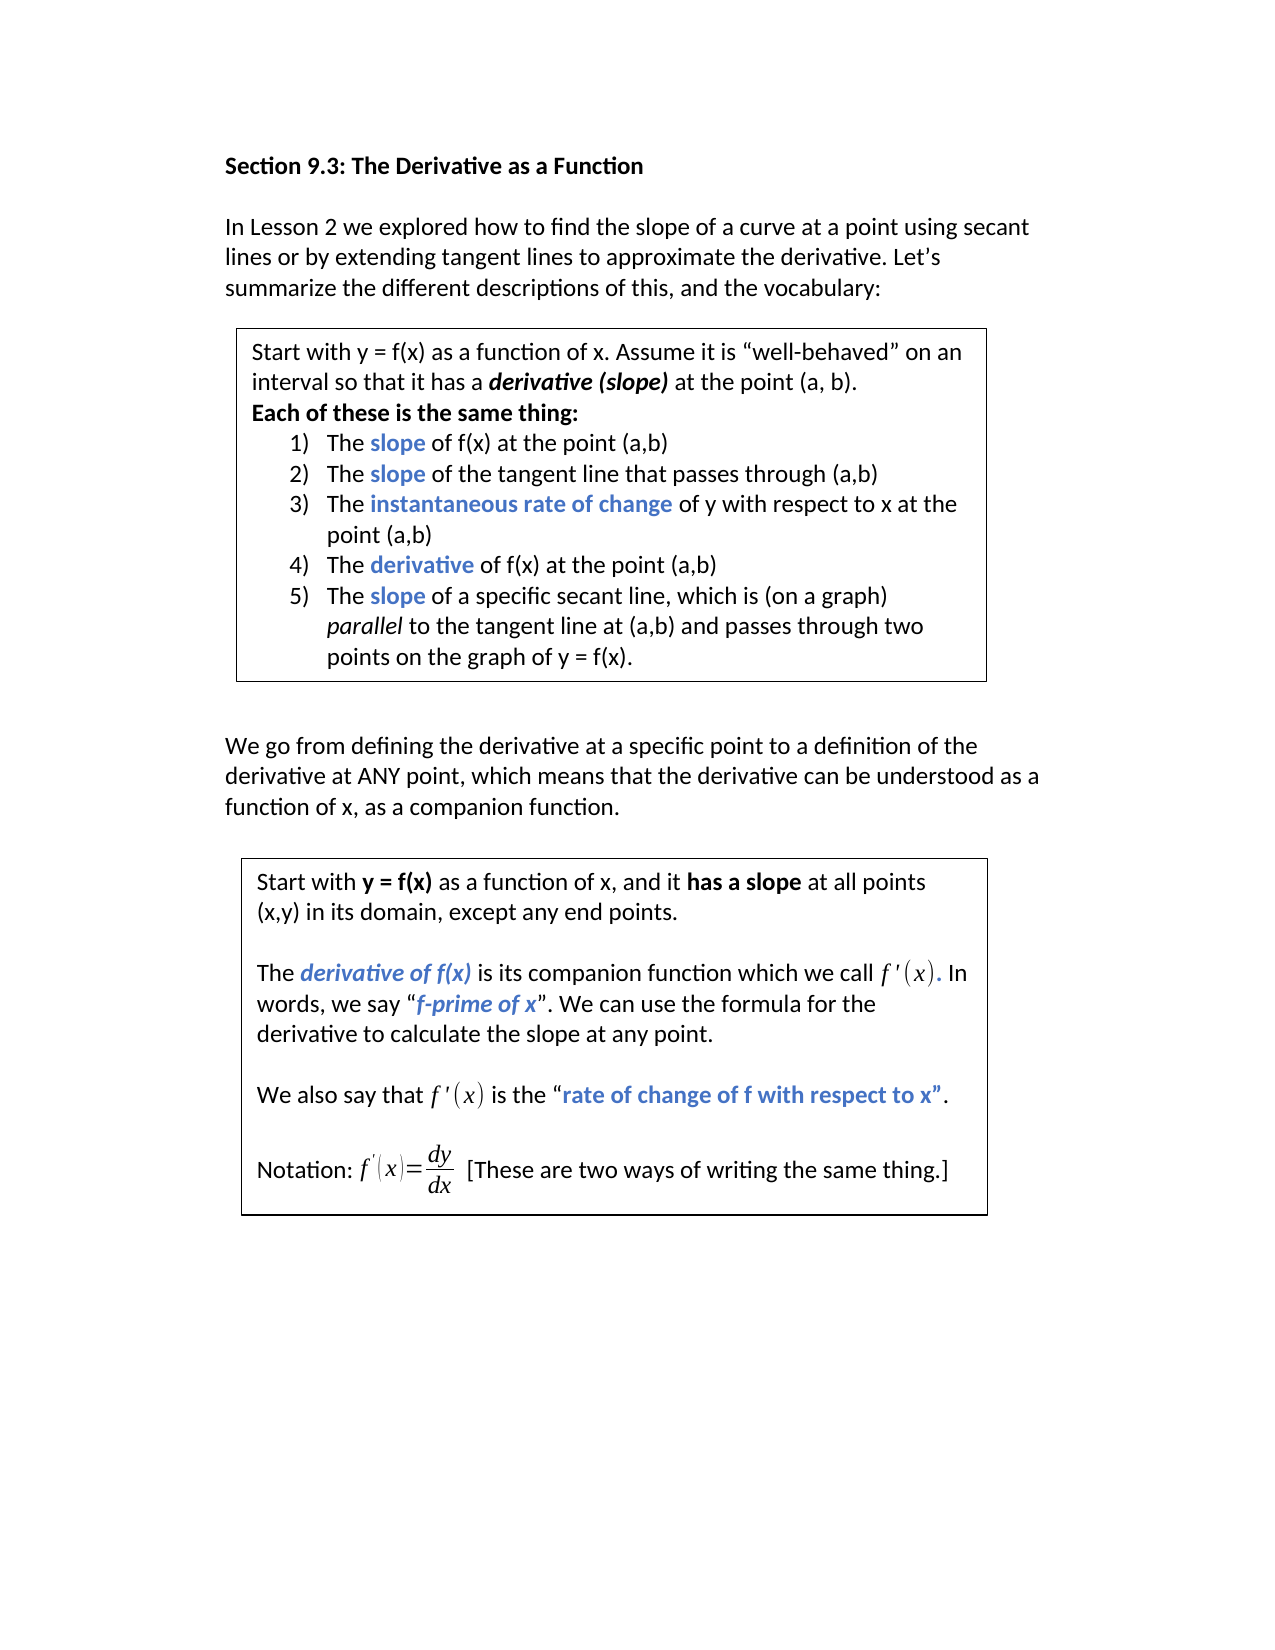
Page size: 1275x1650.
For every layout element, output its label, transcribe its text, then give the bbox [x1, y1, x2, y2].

text We go from defining the derivative at a specific point to a definition of the derivative at ANY point, which means that the derivative can be understood as a function of x, as a companion function. [225, 730, 1050, 821]
text In Lesson 2 we explored how to find the slope of a curve at a point using secant lines or by extending tangent lines to approximate the derivative. Let’s summarize the different descriptions of this, and the vocabulary: [225, 211, 1050, 303]
text Section 9.3: The Derivative as a Function [225, 150, 1050, 181]
